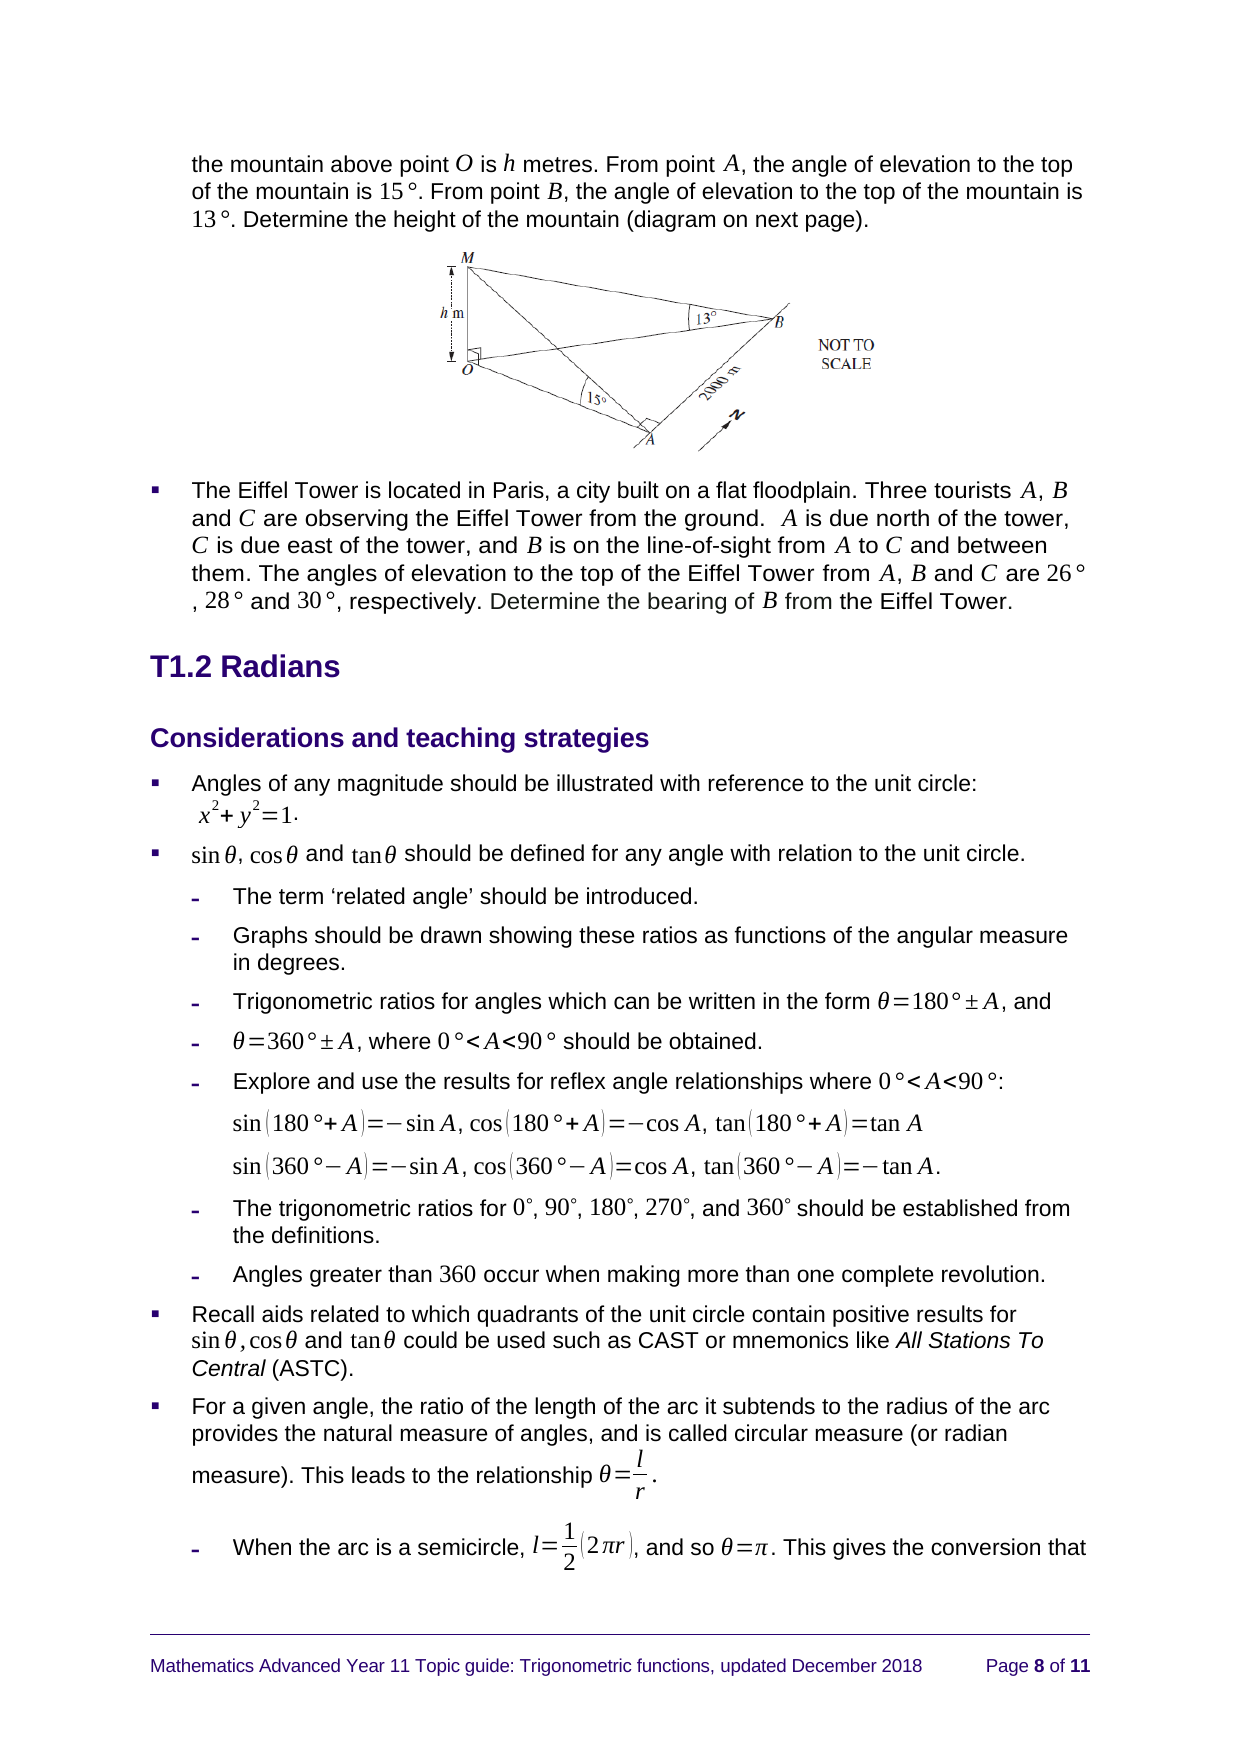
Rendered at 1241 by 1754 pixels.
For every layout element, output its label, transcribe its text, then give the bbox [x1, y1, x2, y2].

list Angles of any magnitude should be illustrated with reference to the unit circle: . [150, 770, 1090, 828]
text , , [233, 1108, 1090, 1138]
list Angles greater than occur when making more than one complete revolution. [191, 1260, 1090, 1288]
picture [432, 245, 882, 456]
list Trigonometric ratios for angles which can be written in the form , and [191, 987, 1090, 1015]
list , where should be obtained. [191, 1027, 1090, 1055]
list The trigonometric ratios for , , , , and should be established from the definitions. [191, 1194, 1090, 1248]
subtitle T1.2 Radians [150, 648, 1090, 684]
list Recall aids related to which quadrants of the unit circle contain positive results for and could be used such as CAST or mnemonics like All Stations To Central (ASTC). [150, 1301, 1090, 1381]
list Graphs should be drawn showing these ratios as functions of the angular measure in degrees. [191, 922, 1090, 975]
list The Eiffel Tower is located in Paris, a city built on a flat floodplain. Three tourists , and are observing the Eiffel Tower from the ground. is due north of the tower, is due east of the tower, and is on the line-of-sight from to and between them. The angles of elevation to the top of the Eiffel Tower from , and are , and , respectively. Determine the bearing of from the Eiffel Tower. [150, 477, 1090, 614]
subtitle Considerations and teaching strategies [150, 722, 1090, 754]
text , , . [233, 1151, 1090, 1181]
list For a given angle, the ratio of the length of the arc it subtends to the radius of the arc provides the natural measure of angles, and is called circular measure (or radian measure). This leads to the relationship [150, 1393, 1090, 1505]
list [150, 150, 1090, 233]
list The term ‘related angle’ should be introduced. [191, 883, 1090, 910]
list , and should be defined for any angle with relation to the unit circle. [150, 840, 1090, 871]
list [191, 1517, 1090, 1576]
list Explore and use the results for reflex angle relationships where : [191, 1068, 1090, 1095]
